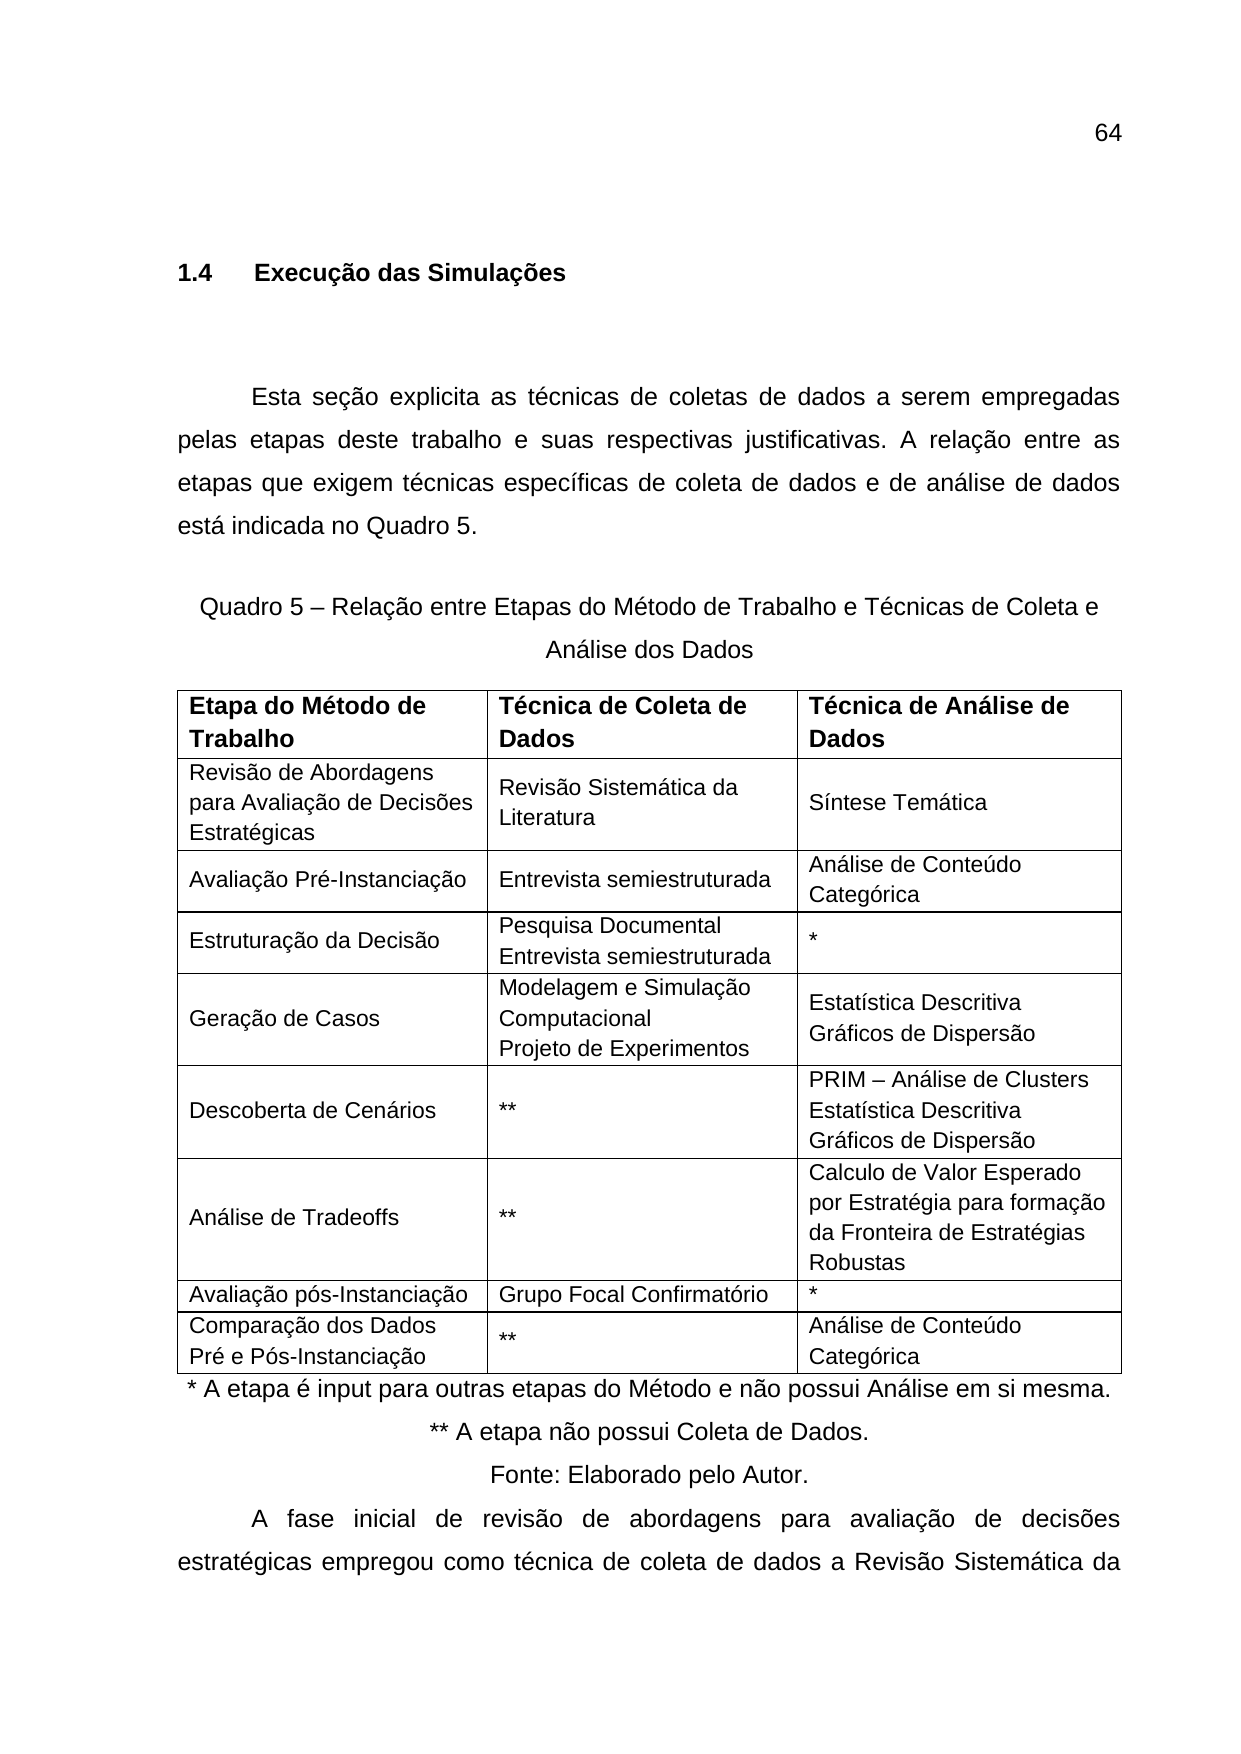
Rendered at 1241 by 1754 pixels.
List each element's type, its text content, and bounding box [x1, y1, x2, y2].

table_cell Revisão de Abordagens para Avaliação de Decisões Estratégicas [178, 759, 487, 849]
table_cell * [798, 913, 1121, 973]
table_cell Grupo Focal Confirmatório [488, 1281, 797, 1311]
table_cell Avaliação pós-Instanciação [178, 1281, 487, 1311]
table_header Técnica de Coleta de Dados [488, 691, 797, 757]
table_cell PRIM – Análise de Clusters Estatística Descritiva Gráficos de Dispersão [798, 1066, 1121, 1157]
table_cell Estruturação da Decisão [178, 913, 487, 973]
table_cell Modelagem e Simulação Computacional Projeto de Experimentos [488, 974, 797, 1065]
table_cell Avaliação Pré-Instanciação [178, 851, 487, 911]
table_cell Análise de Conteúdo Categórica [798, 851, 1121, 911]
table_cell ** [488, 1159, 797, 1280]
table_cell Descoberta de Cenários [178, 1066, 487, 1157]
table_cell Estatística Descritiva Gráficos de Dispersão [798, 974, 1121, 1065]
table_cell Análise de Conteúdo Categórica [798, 1313, 1121, 1373]
text Fonte: Elaborado pelo Autor. [177, 1461, 1122, 1489]
table_header Técnica de Análise de Dados [798, 691, 1121, 757]
table_cell * [798, 1281, 1121, 1311]
table_cell Calculo de Valor Esperado por Estratégia para formação da Fronteira de Estratégias Robustas [798, 1159, 1121, 1280]
table_cell ** [488, 1066, 797, 1157]
table_cell Revisão Sistemática da Literatura [488, 759, 797, 849]
table_cell Geração de Casos [178, 974, 487, 1065]
table_header Etapa do Método de Trabalho [178, 691, 487, 757]
table_cell Síntese Temática [798, 759, 1121, 849]
table_cell ** [488, 1313, 797, 1373]
table_cell Entrevista semiestruturada [488, 851, 797, 911]
subtitle Execução das Simulações [177, 258, 1122, 287]
table_cell Pesquisa Documental Entrevista semiestruturada [488, 913, 797, 973]
table_cell Comparação dos Dados Pré e Pós-Instanciação [178, 1313, 487, 1373]
text ** A etapa não possui Coleta de Dados. [177, 1417, 1122, 1446]
table_cell Análise de Tradeoffs [178, 1159, 487, 1280]
text * A etapa é input para outras etapas do Método e não possui Análise em si mesma. [177, 1374, 1122, 1403]
